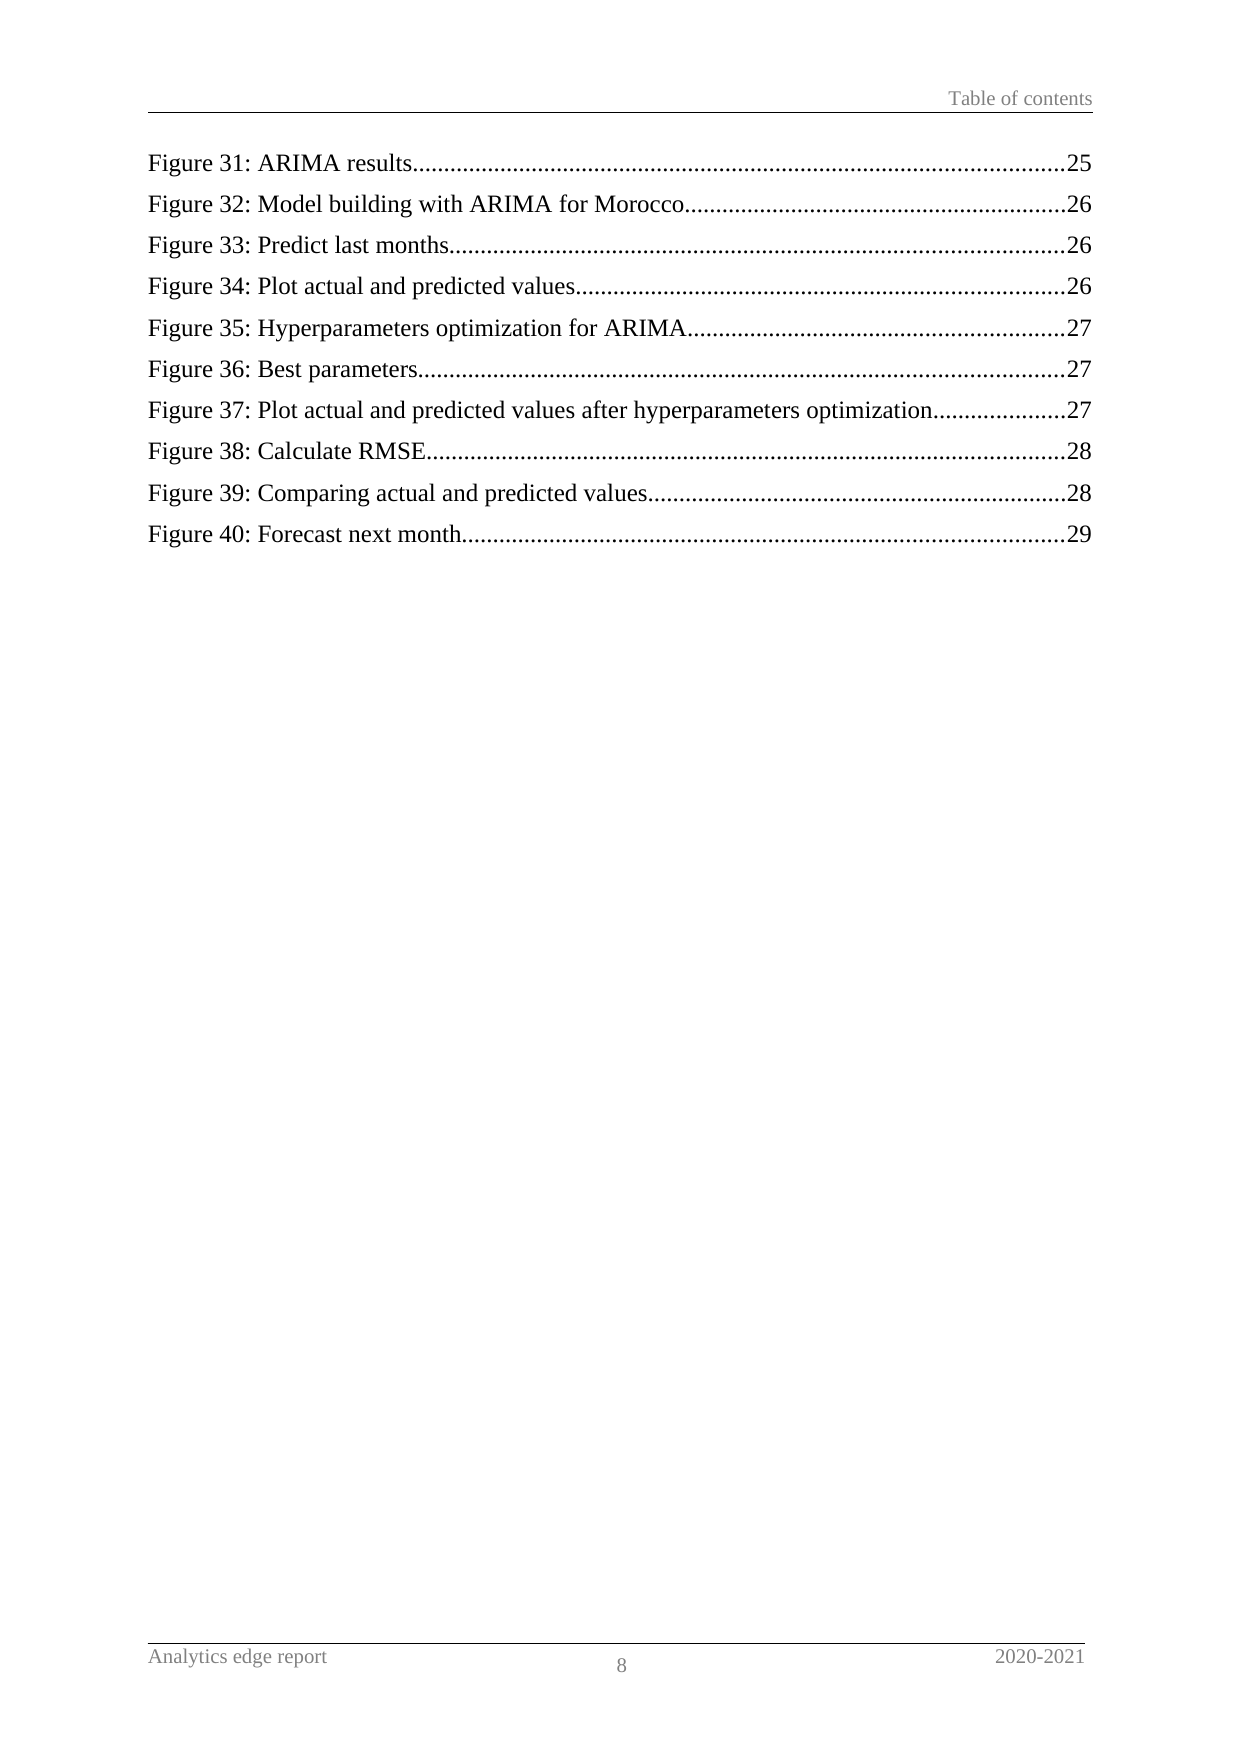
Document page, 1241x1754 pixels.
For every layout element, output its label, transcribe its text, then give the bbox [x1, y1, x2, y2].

text Figure 38: Calculate RMSE 28 [148, 436, 1093, 465]
text Figure 40: Forecast next month 29 [148, 519, 1093, 548]
text Figure 31: ARIMA results 25 [148, 148, 1093, 176]
text Figure 39: Comparing actual and predicted values 28 [148, 478, 1093, 506]
text Figure 34: Plot actual and predicted values 26 [148, 271, 1093, 300]
text Figure 32: Model building with ARIMA for Morocco 26 [148, 189, 1093, 218]
text Figure 36: Best parameters 27 [148, 354, 1093, 383]
text Figure 37: Plot actual and predicted values after hyperparameters optimization 27 [148, 395, 1093, 424]
text Figure 33: Predict last months 26 [148, 230, 1093, 259]
text Figure 35: Hyperparameters optimization for ARIMA 27 [148, 313, 1093, 341]
